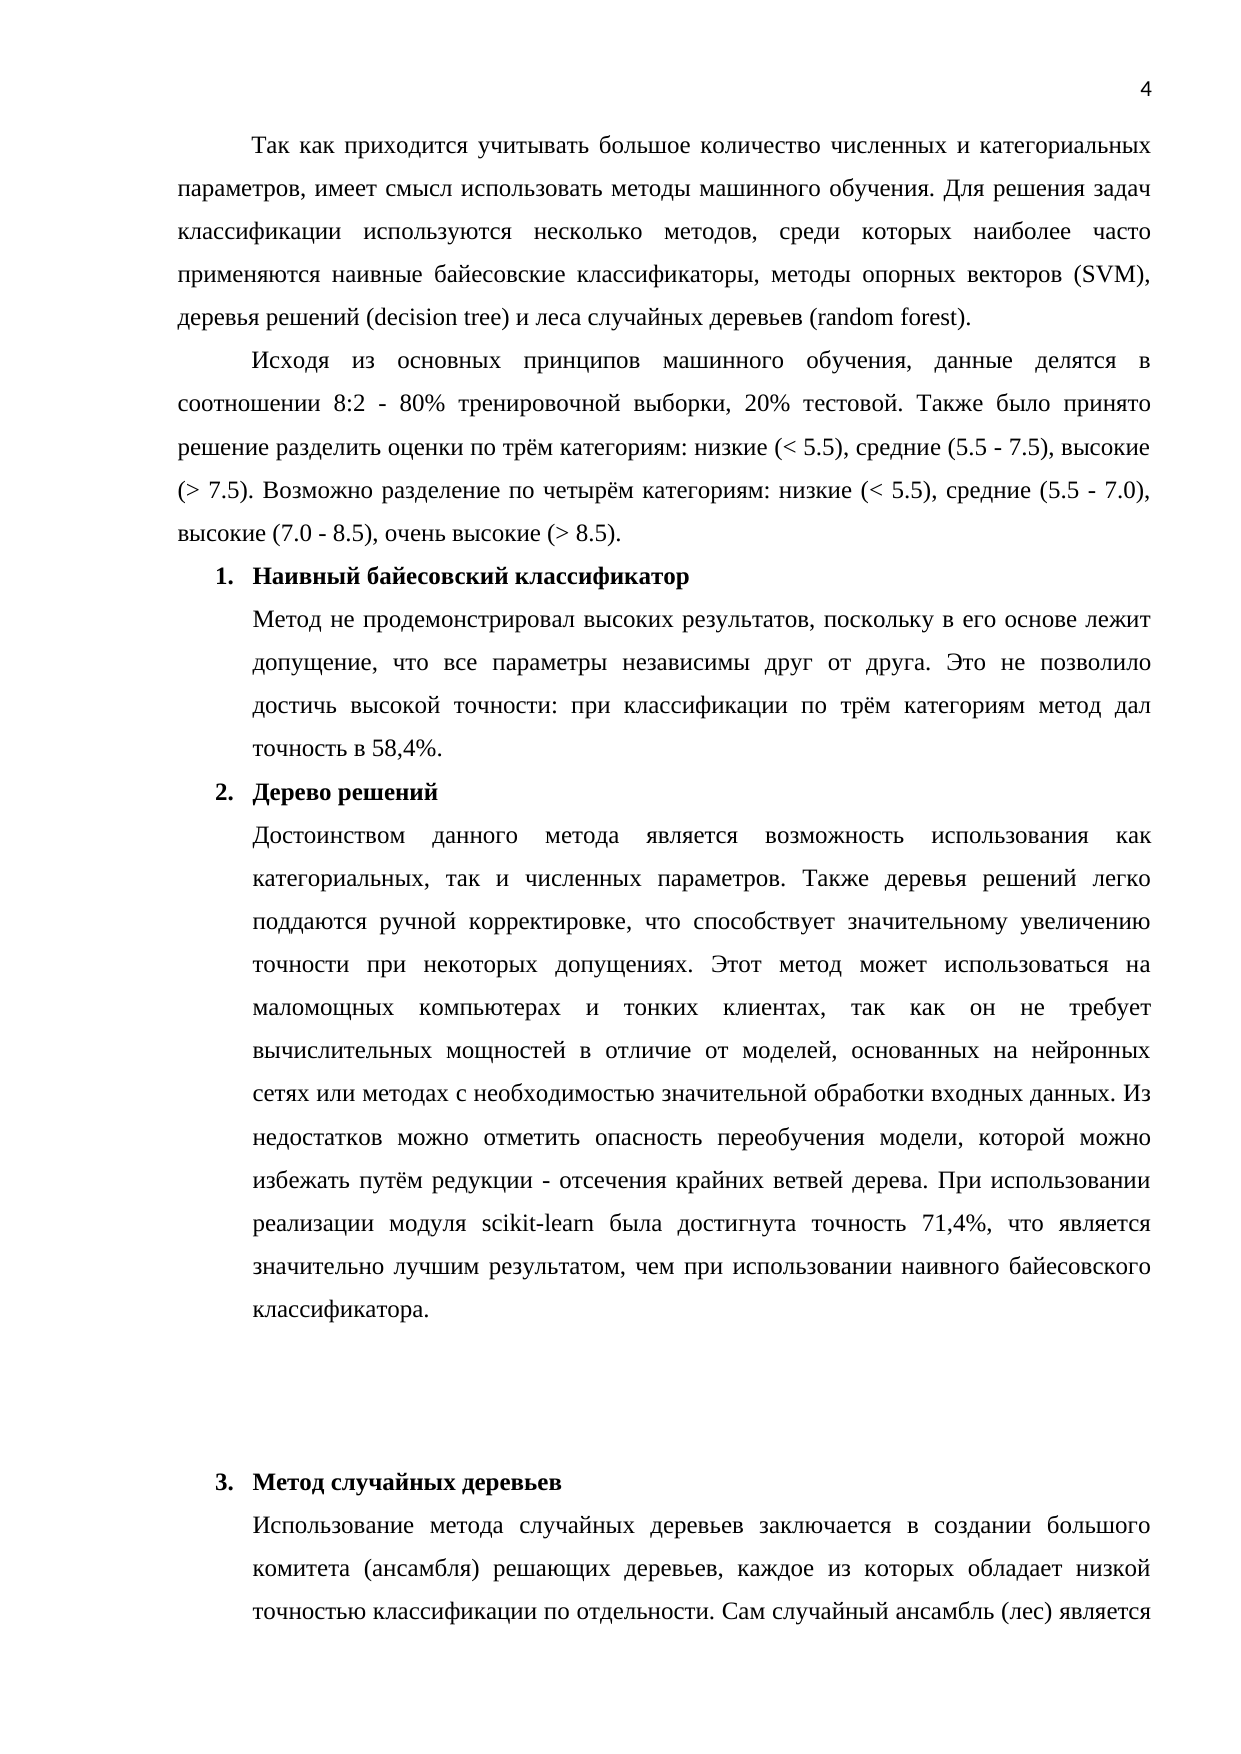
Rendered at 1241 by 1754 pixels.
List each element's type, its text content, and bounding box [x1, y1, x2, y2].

text Достоинством данного метода является возможность использования как категориальных, так и численных параметров. Также деревья решений легко поддаются ручной корректировке, что способствует значительному увеличению точности при некоторых допущениях. Этот метод может использоваться на маломощных компьютерах и тонких клиентах, так как он не требует вычислительных мощностей в отличие от моделей, основанных на нейронных сетях или методах с необходимостью значительной обработки входных данных. Из недостатков можно отметить опасность переобучения модели, которой можно избежать путём редукции - отсечения крайних ветвей дерева. При использовании реализации модуля scikit-learn была достигнута точность 71,4%, что является значительно лучшим результатом, чем при использовании наивного байесовского классификатора. [252, 820, 1152, 1323]
text Метод не продемонстрировал высоких результатов, поскольку в его основе лежит допущение, что все параметры независимы друг от друга. Это не позволило достичь высокой точности: при классификации по трём категориям метод дал точность в 58,4%. [252, 604, 1152, 762]
text Так как приходится учитывать большое количество численных и категориальных параметров, имеет смысл использовать методы машинного обучения. Для решения задач классификации используются несколько методов, среди которых наиболее часто применяются наивные байесовские классификаторы, методы опорных векторов (SVM), деревья решений (decision tree) и леса случайных деревьев (random forest). [177, 130, 1152, 331]
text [252, 1510, 1152, 1625]
list Метод случайных деревьев [215, 1467, 1152, 1495]
list Наивный байесовский классификатор [215, 561, 1152, 590]
list Дерево решений [215, 777, 1152, 805]
text Исходя из основных принципов машинного обучения, данные делятся в соотношении 8:2 - 80% тренировочной выборки, 20% тестовой. Также было принято решение разделить оценки по трём категориям: низкие (< 5.5), средние (5.5 - 7.5), высокие (> 7.5). Возможно разделение по четырём категориям: низкие (< 5.5), средние (5.5 - 7.0), высокие (7.0 - 8.5), очень высокие (> 8.5). [177, 345, 1152, 547]
